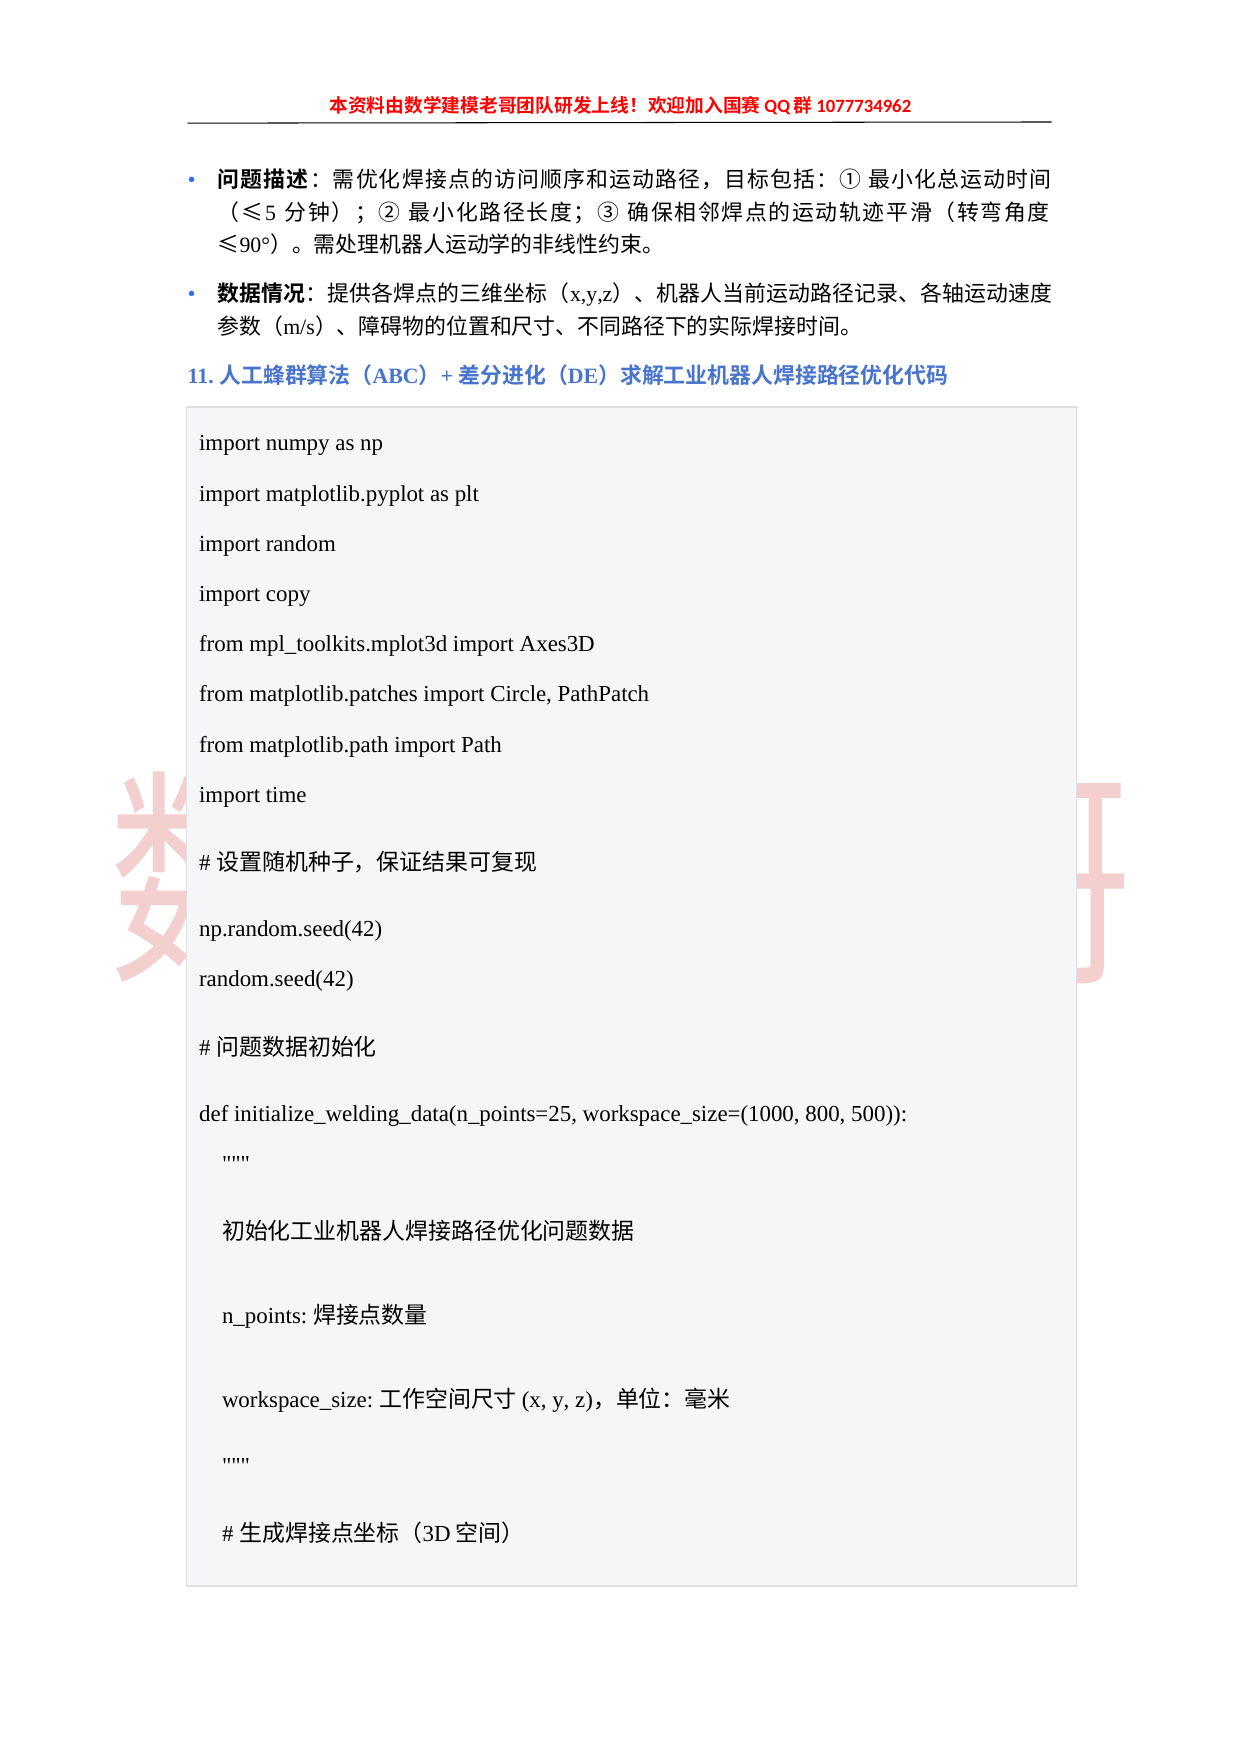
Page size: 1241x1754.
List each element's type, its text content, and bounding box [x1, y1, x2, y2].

list 数据情况：提供各焊点的三维坐标（x,y,z）、机器人当前运动路径记录、各轴运动速度参数（m/s）、障碍物的位置和尺寸、不同路径下的实际焊接时间。 [187, 276, 1053, 341]
list 问题描述：需优化焊接点的访问顺序和运动路径，目标包括：① 最小化总运动时间（≤5 分钟）；② 最小化路径长度；③ 确保相邻焊点的运动轨迹平滑（转弯角度≤90°）。需处理机器人运动学的非线性约束。 [187, 162, 1053, 259]
subtitle 11. 人工蜂群算法（ABC）+ 差分进化（DE）求解工业机器人焊接路径优化代码 [187, 357, 1053, 390]
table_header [187, 408, 1076, 1585]
